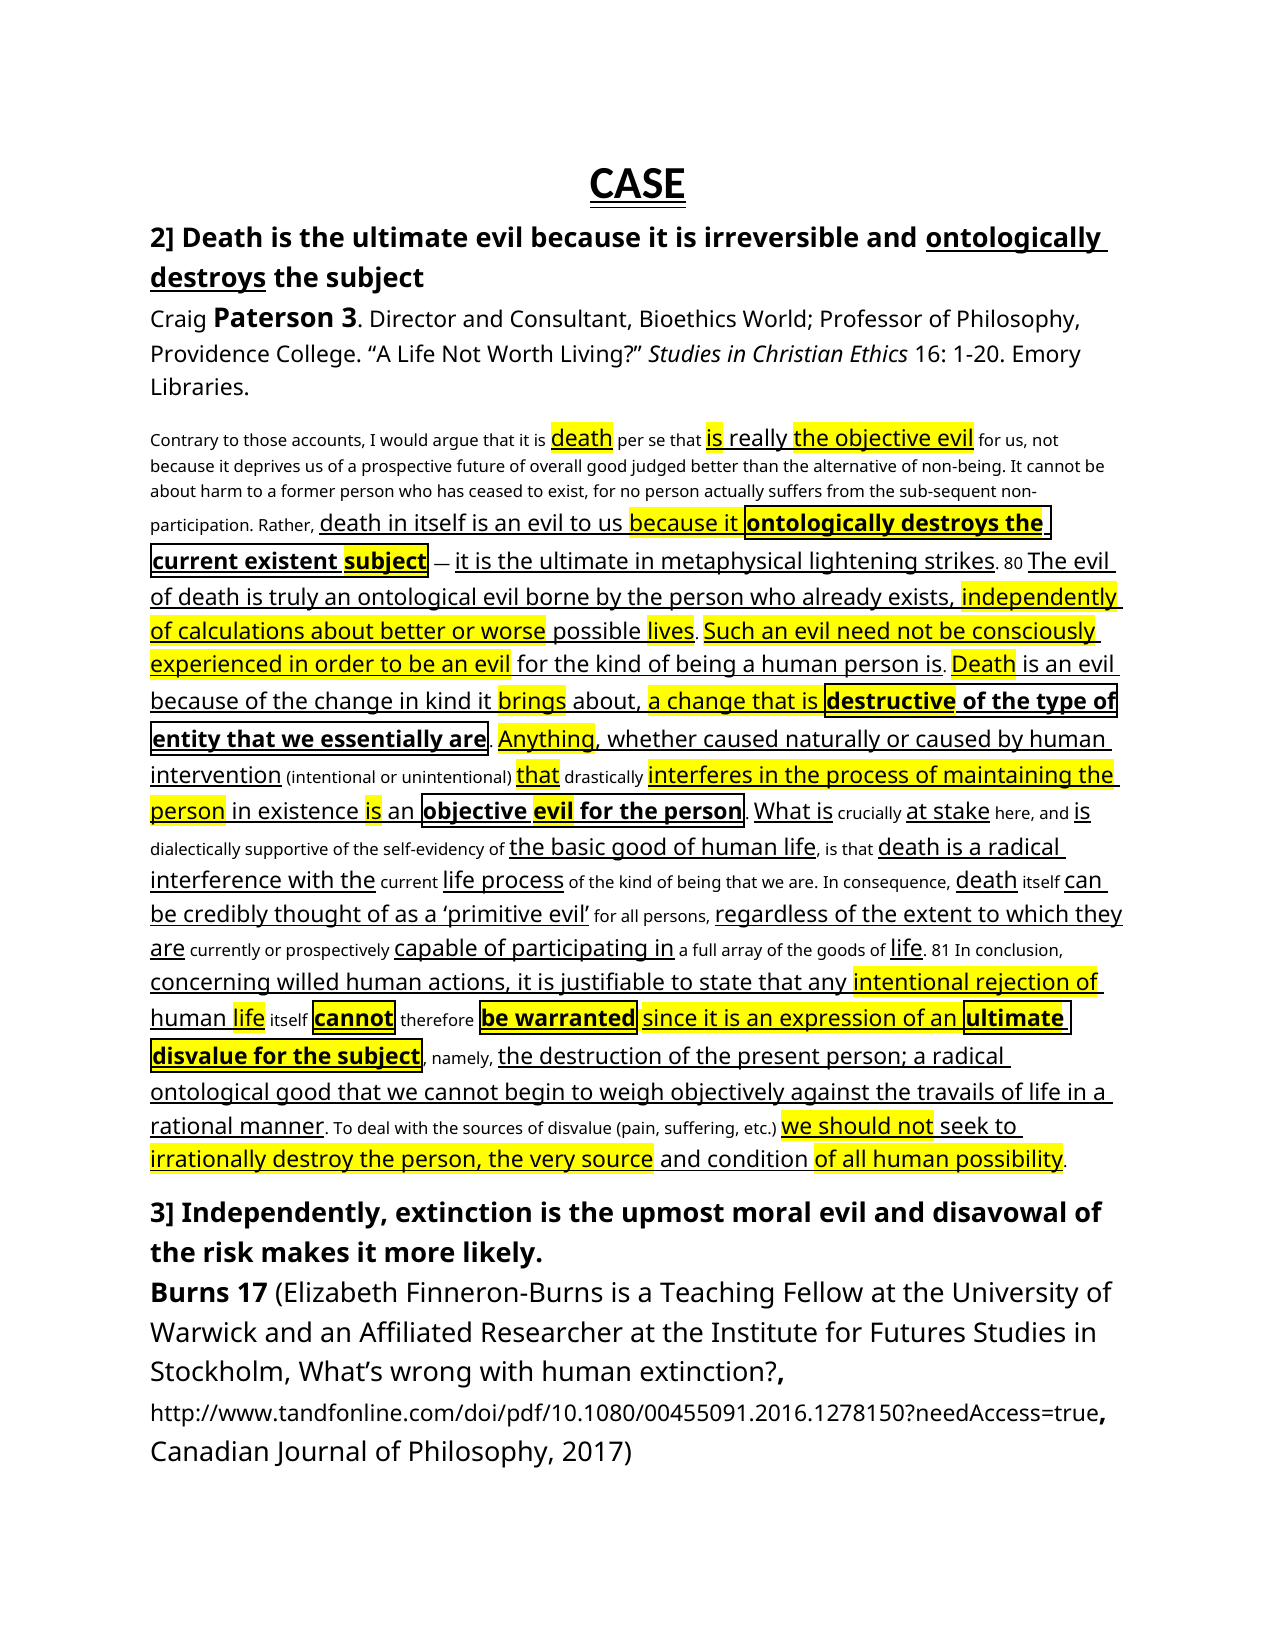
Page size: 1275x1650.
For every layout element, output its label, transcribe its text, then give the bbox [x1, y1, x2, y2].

subtitle 2] Death is the ultimate evil because it is irreversible and ontologically destroys the subject [150, 219, 1125, 295]
text Craig Paterson 3. Director and Consultant, Bioethics World; Professor of Philosophy, Providence College. “A Life Not Worth Living?” Studies in Christian Ethics 16: 1-20. Emory Libraries. [150, 298, 1125, 403]
text Burns 17 (Elizabeth Finneron-Burns is a Teaching Fellow at the University of Warwick and an Affiliated Researcher at the Institute for Futures Studies in Stockholm, What’s wrong with human extinction?, http://www.tandfonline.com/doi/pdf/10.1080/00455091.2016.1278150?needAccess=true, Canadian Journal of Philosophy, 2017) [150, 1273, 1125, 1469]
subtitle 3] Independently, extinction is the upmost moral evil and disavowal of the risk makes it more likely. [150, 1194, 1125, 1270]
text Contrary to those accounts, I would argue that it is death per se that is really the objective evil for us, not because it deprives us of a prospective future of overall good judged better than the alternative of non-being. It cannot be about harm to a former person who has ceased to exist, for no person actually suffers from the sub-sequent non-participation. Rather, death in itself is an evil to us because it ontologically destroys the current existent subject — it is the ultimate in metaphysical lightening strikes. 80 The evil of death is truly an ontological evil borne by the person who already exists, independently of calculations about better or worse possible lives. Such an evil need not be consciously experienced in order to be an evil for the kind of being a human person is. Death is an evil because of the change in kind it brings about, a change that is destructive of the type of entity that we essentially are. Anything, whether caused naturally or caused by human intervention (intentional or unintentional) that drastically interferes in the process of maintaining the person in existence is an objective evil for the person. What is crucially at stake here, and is dialectically supportive of the self-evidency of the basic good of human life, is that death is a radical interference with the current life process of the kind of being that we are. In consequence, death itself can be credibly thought of as a ‘primitive evil’ for all persons, regardless of the extent to which they are currently or prospectively capable of participating in a full array of the goods of life. 81 In conclusion, concerning willed human actions, it is justifiable to state that any intentional rejection of human life itself cannot therefore be warranted since it is an expression of an ultimate disvalue for the subject, namely, the destruction of the present person; a radical ontological good that we cannot begin to weigh objectively against the travails of life in a rational manner. To deal with the sources of disvalue (pain, suffering, etc.) we should not seek to irrationally destroy the person, the very source and condition of all human possibility. [150, 422, 1125, 1174]
subtitle CASE [150, 154, 1125, 210]
